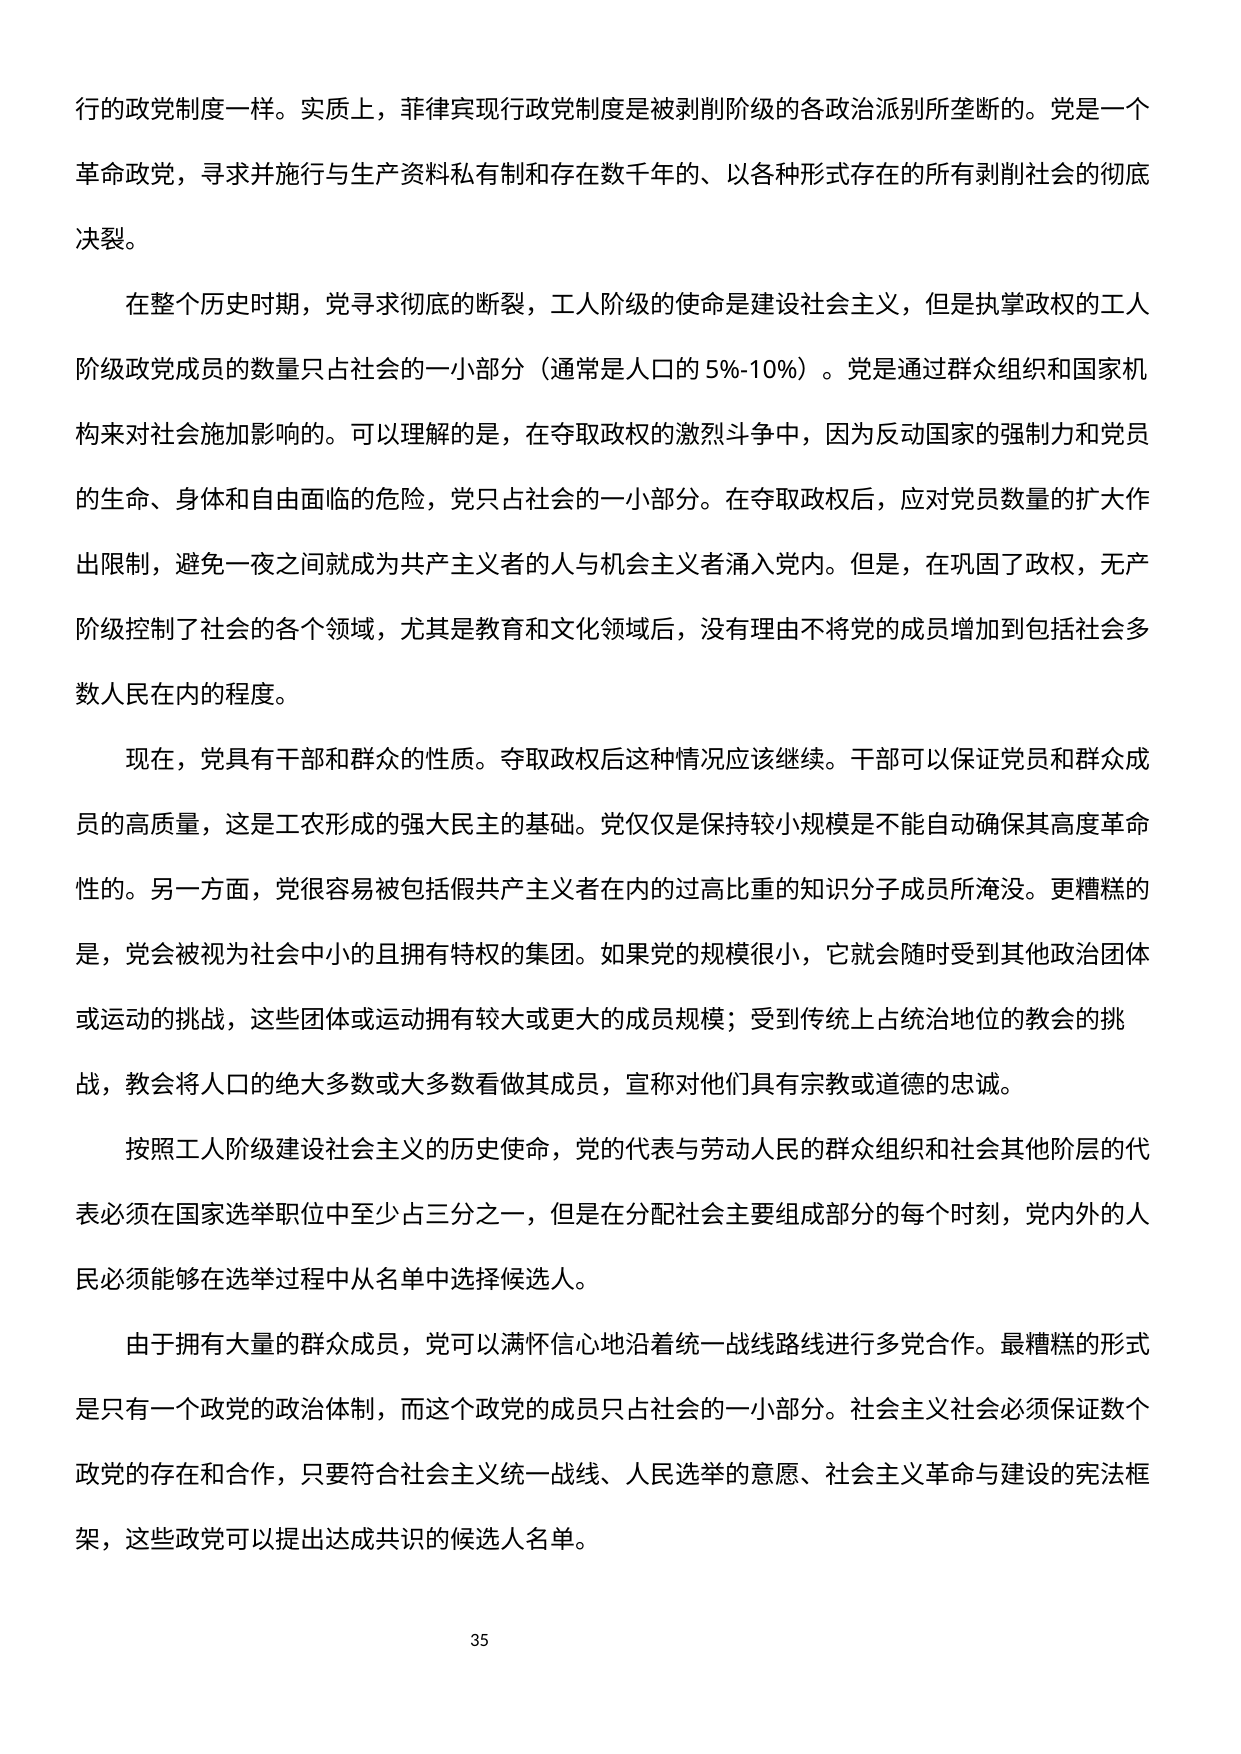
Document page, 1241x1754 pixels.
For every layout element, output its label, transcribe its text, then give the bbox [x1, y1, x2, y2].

list 按照工人阶级建设社会主义的历史使命，党的代表与劳动人民的群众组织和社会其他阶层的代表必须在国家选举职位中至少占三分之一，但是在分配社会主要组成部分的每个时刻，党内外的人民必须能够在选举过程中从名单中选择候选人。 [75, 1115, 1165, 1310]
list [75, 75, 1165, 270]
list 在整个历史时期，党寻求彻底的断裂，工人阶级的使命是建设社会主义，但是执掌政权的工人阶级政党成员的数量只占社会的一小部分（通常是人口的5%-10%）。党是通过群众组织和国家机构来对社会施加影响的。可以理解的是，在夺取政权的激烈斗争中，因为反动国家的强制力和党员的生命、身体和自由面临的危险，党只占社会的一小部分。在夺取政权后，应对党员数量的扩大作出限制，避免一夜之间就成为共产主义者的人与机会主义者涌入党内。但是，在巩固了政权，无产阶级控制了社会的各个领域，尤其是教育和文化领域后，没有理由不将党的成员增加到包括社会多数人民在内的程度。 [75, 270, 1165, 725]
list 由于拥有大量的群众成员，党可以满怀信心地沿着统一战线路线进行多党合作。最糟糕的形式是只有一个政党的政治体制，而这个政党的成员只占社会的一小部分。社会主义社会必须保证数个政党的存在和合作，只要符合社会主义统一战线、人民选举的意愿、社会主义革命与建设的宪法框架，这些政党可以提出达成共识的候选人名单。 [75, 1310, 1165, 1570]
list 现在，党具有干部和群众的性质。夺取政权后这种情况应该继续。干部可以保证党员和群众成员的高质量，这是工农形成的强大民主的基础。党仅仅是保持较小规模是不能自动确保其高度革命性的。另一方面，党很容易被包括假共产主义者在内的过高比重的知识分子成员所淹没。更糟糕的是，党会被视为社会中小的且拥有特权的集团。如果党的规模很小，它就会随时受到其他政治团体或运动的挑战，这些团体或运动拥有较大或更大的成员规模；受到传统上占统治地位的教会的挑战，教会将人口的绝大多数或大多数看做其成员，宣称对他们具有宗教或道德的忠诚。 [75, 725, 1165, 1115]
